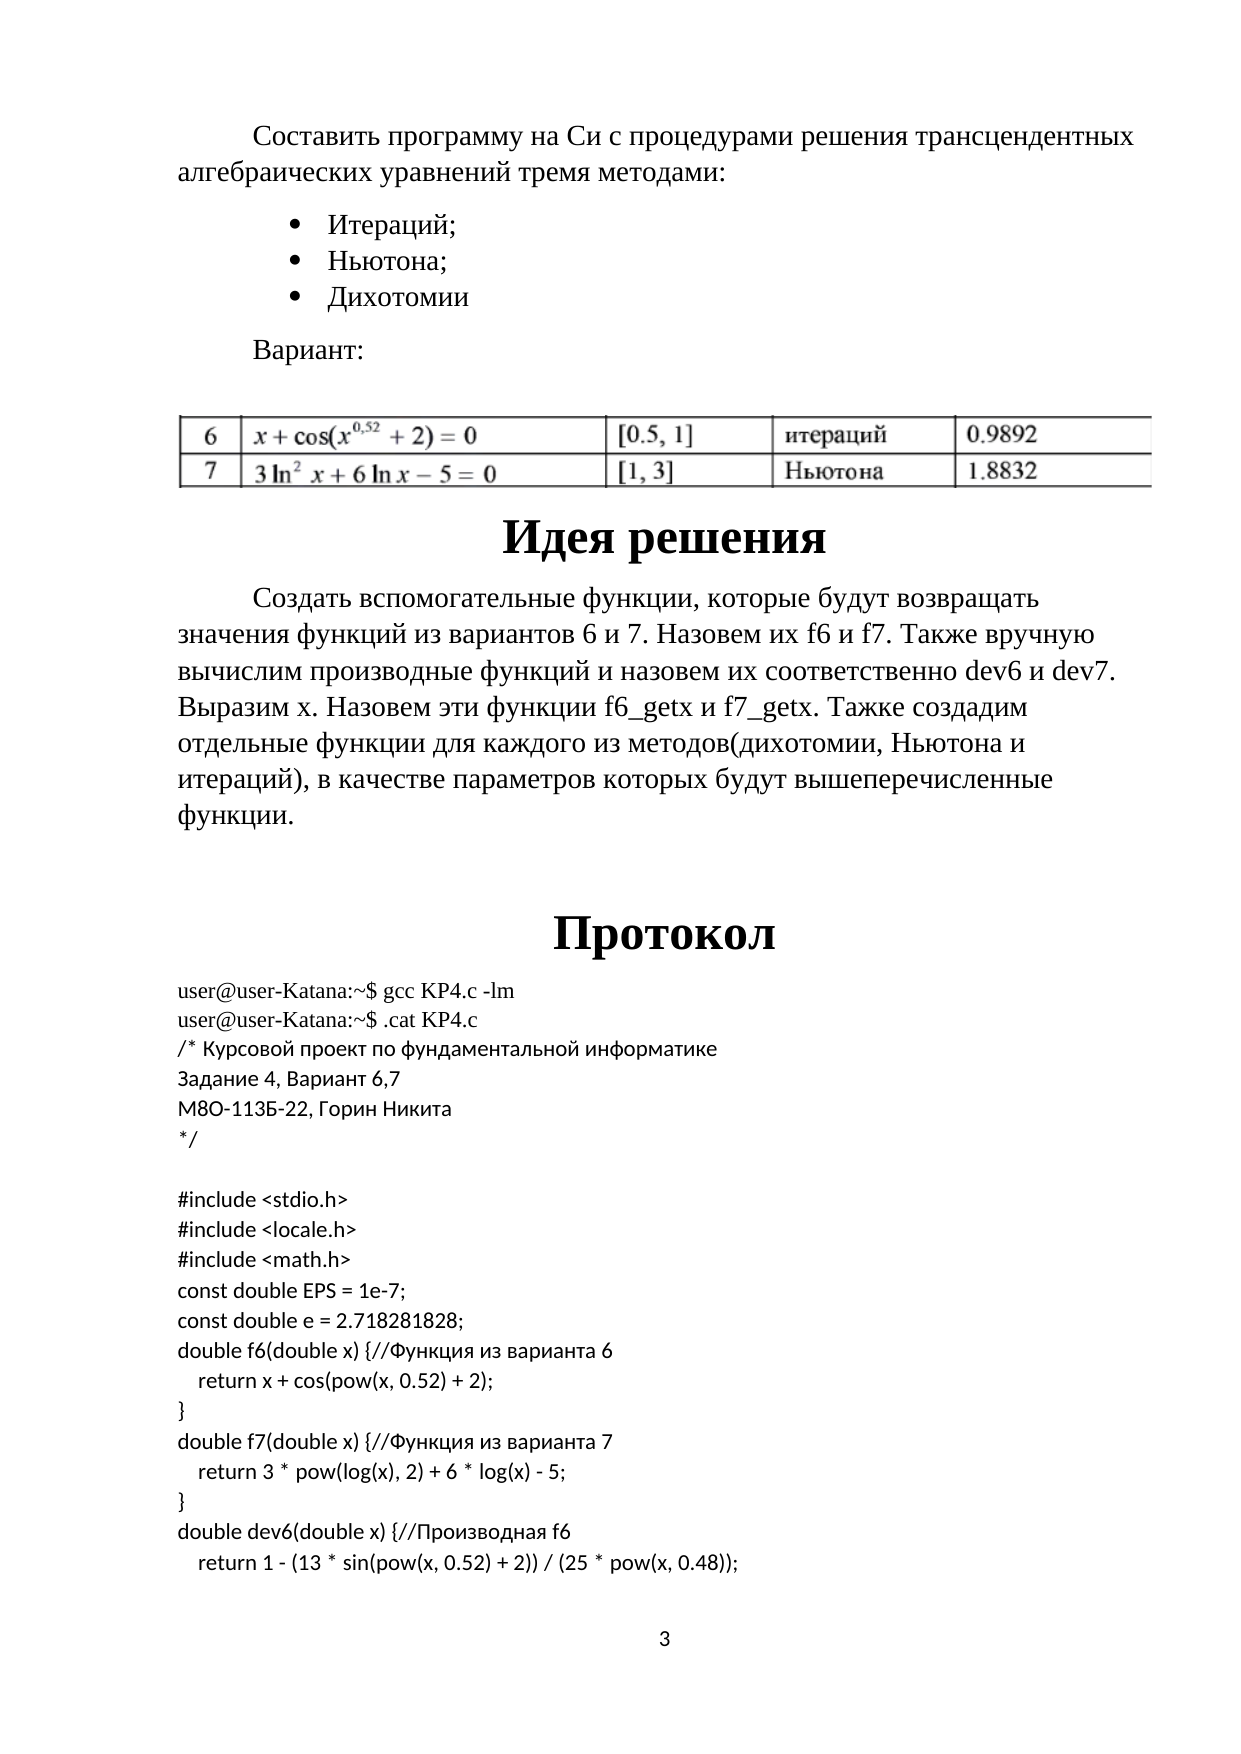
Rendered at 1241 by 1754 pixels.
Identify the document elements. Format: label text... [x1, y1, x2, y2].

text Создать вспомогательные функции, которые будут возвращать значения функций из вариантов 6 и 7. Назовем их f6 и f7. Также вручную вычислим производные функций и назовем их соответственно dev6 и dev7. Выразим x. Назовем эти функции f6_getx и f7_getx. Тажке создадим отдельные функции для каждого из методов(дихотомии, Ньютона и итераций), в качестве параметров которых будут вышеперечисленные функции. [177, 581, 1152, 831]
text Задание 4, Вариант 6,7 [177, 1064, 1152, 1092]
text return x + cos(pow(x, 0.52) + 2); [177, 1366, 1152, 1394]
text double dev6(double x) {//Производная f6 [177, 1517, 1152, 1545]
text #include <locale.h> [177, 1215, 1152, 1243]
picture [177, 415, 1152, 488]
text */ [177, 1125, 1152, 1153]
text Составить программу на Си с процедурами решения трансцендентных алгебраических уравнений тремя методами: [177, 118, 1152, 188]
text /* Курсовой проект по фундаментальной информатике [177, 1034, 1152, 1062]
text } [177, 1397, 1152, 1424]
text double f6(double x) {//Функция из варианта 6 [177, 1336, 1152, 1364]
text return 3 * pow(log(x), 2) + 6 * log(x) - 5; [177, 1457, 1152, 1485]
text const double EPS = 1e-7; [177, 1276, 1152, 1304]
text #include <stdio.h> [177, 1185, 1152, 1213]
text double f7(double x) {//Функция из варианта 7 [177, 1427, 1152, 1455]
text Вариант: [177, 332, 1152, 366]
list Итераций; [290, 207, 1152, 241]
text user@user-Katana:~$ .cat KP4.c [177, 1006, 1152, 1032]
text return 1 - (13 * sin(pow(x, 0.52) + 2)) / (25 * pow(x, 0.48)); [177, 1548, 1152, 1576]
text #include <math.h> [177, 1246, 1152, 1273]
text М8О-113Б-22, Горин Никита [177, 1094, 1152, 1122]
text const double e = 2.718281828; [177, 1306, 1152, 1334]
list Дихотомии [290, 279, 1152, 313]
text } [177, 1487, 1152, 1515]
subtitle Идея решения [177, 506, 1152, 564]
list Ньютона; [290, 243, 1152, 277]
subtitle Протокол [177, 903, 1152, 961]
text user@user-Katana:~$ gcc KP4.c -lm [177, 977, 1152, 1003]
